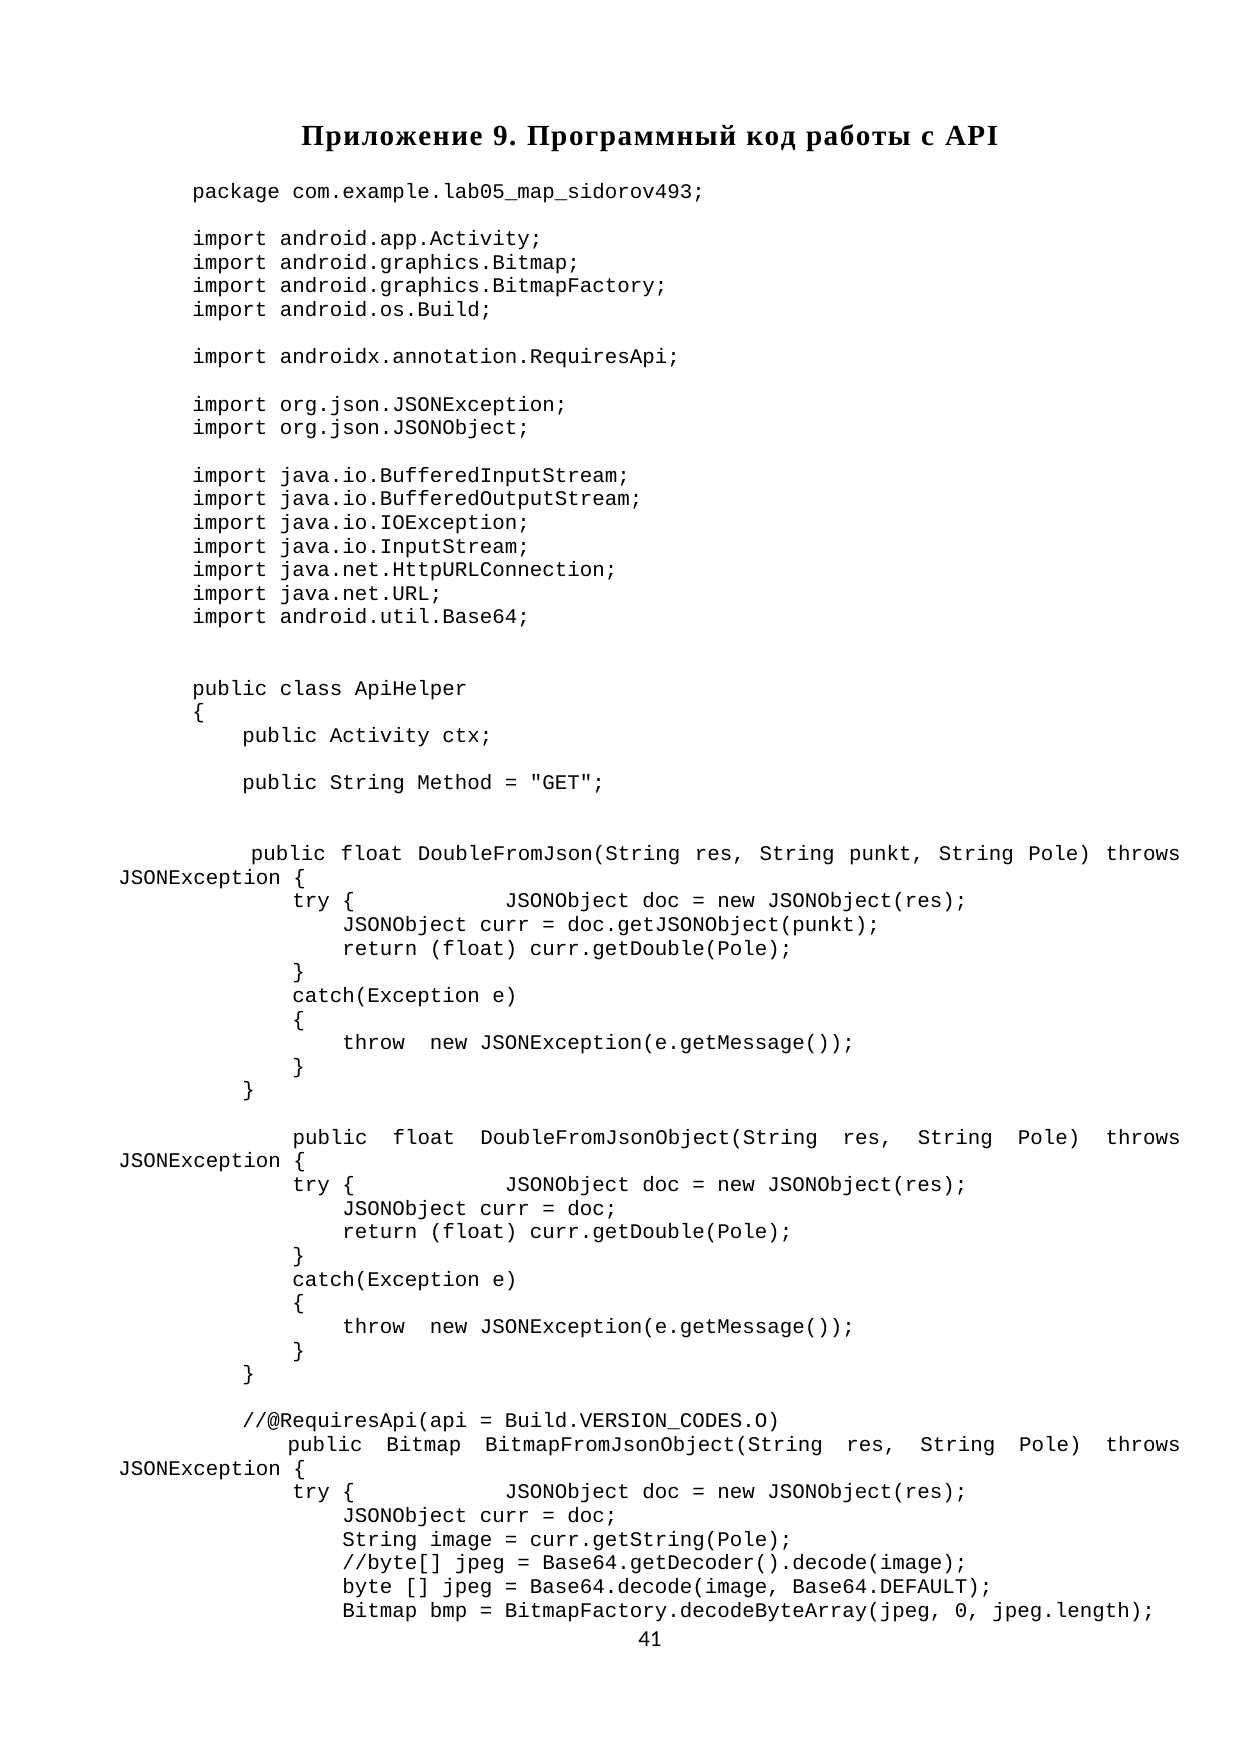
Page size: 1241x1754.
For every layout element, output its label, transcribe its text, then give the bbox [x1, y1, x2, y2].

text return (float) curr.getDouble(Pole); [118, 938, 1181, 961]
text throw new JSONException(e.getMessage()); [118, 1316, 1181, 1339]
text byte [] jpeg = Base64.decode(image, Base64.DEFAULT); [118, 1576, 1181, 1600]
text import org.json.JSONObject; [118, 417, 1181, 441]
text { [118, 1292, 1181, 1316]
text } [118, 1056, 1181, 1079]
text package com.example.lab05_map_sidorov493; [118, 181, 1181, 204]
text import java.io.InputStream; [118, 536, 1181, 559]
text import android.graphics.Bitmap; [118, 252, 1181, 276]
text } [118, 1245, 1181, 1269]
text public class ApiHelper [118, 677, 1181, 701]
text public String Method = "GET"; [118, 772, 1181, 796]
text import android.app.Activity; [118, 228, 1181, 252]
text } [118, 1079, 1181, 1103]
text public float DoubleFromJsonObject(String res, String Pole) throws JSONException { [118, 1127, 1181, 1174]
text Bitmap bmp = BitmapFactory.decodeByteArray(jpeg, 0, jpeg.length); [118, 1600, 1181, 1623]
text JSONObject curr = doc; [118, 1198, 1181, 1221]
text import java.io.BufferedOutputStream; [118, 488, 1181, 512]
text JSONObject curr = doc; [118, 1505, 1181, 1529]
text String image = curr.getString(Pole); [118, 1529, 1181, 1552]
text import android.graphics.BitmapFactory; [118, 276, 1181, 299]
text import android.os.Build; [118, 299, 1181, 323]
subtitle Приложение 9. Программный код работы с API [118, 118, 1181, 152]
text } [118, 961, 1181, 985]
text { [118, 701, 1181, 725]
text JSONObject curr = doc.getJSONObject(punkt); [118, 914, 1181, 938]
text catch(Exception e) [118, 1269, 1181, 1292]
text import java.io.IOException; [118, 512, 1181, 536]
text public Bitmap BitmapFromJsonObject(String res, String Pole) throws JSONException { [118, 1434, 1181, 1481]
text catch(Exception e) [118, 985, 1181, 1008]
text import java.io.BufferedInputStream; [118, 465, 1181, 488]
text import android.util.Base64; [118, 607, 1181, 630]
text return (float) curr.getDouble(Pole); [118, 1221, 1181, 1245]
text import androidx.annotation.RequiresApi; [118, 346, 1181, 370]
text { [118, 1008, 1181, 1032]
text try { JSONObject doc = new JSONObject(res); [118, 1174, 1181, 1198]
text import java.net.HttpURLConnection; [118, 559, 1181, 583]
text public Activity ctx; [118, 725, 1181, 748]
text //@RequiresApi(api = Build.VERSION_CODES.O) [118, 1411, 1181, 1434]
text import java.net.URL; [118, 583, 1181, 607]
text throw new JSONException(e.getMessage()); [118, 1032, 1181, 1056]
text try { JSONObject doc = new JSONObject(res); [118, 1481, 1181, 1505]
text try { JSONObject doc = new JSONObject(res); [118, 890, 1181, 914]
text import org.json.JSONException; [118, 394, 1181, 417]
text } [118, 1363, 1181, 1387]
text } [118, 1339, 1181, 1363]
text //byte[] jpeg = Base64.getDecoder().decode(image); [118, 1552, 1181, 1576]
text public float DoubleFromJson(String res, String punkt, String Pole) throws JSONException { [118, 843, 1181, 890]
